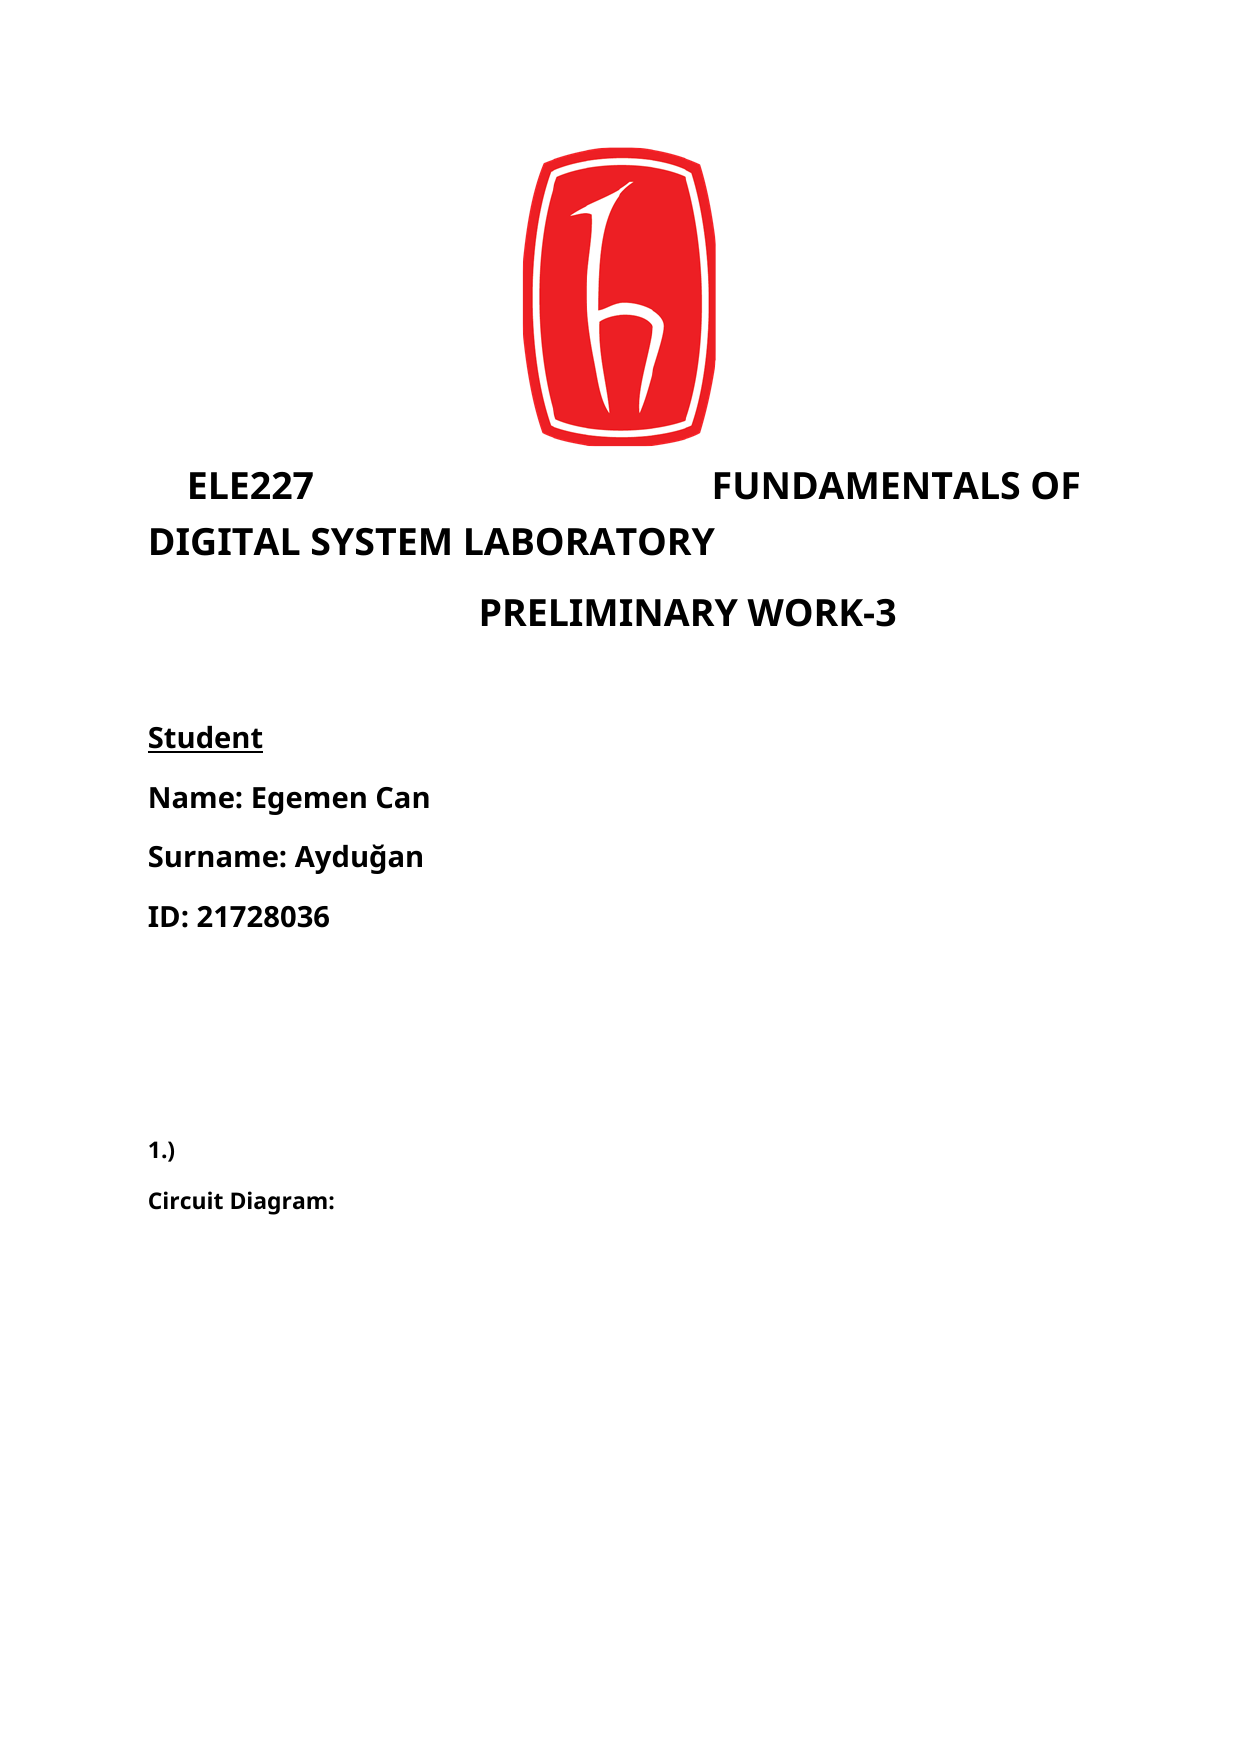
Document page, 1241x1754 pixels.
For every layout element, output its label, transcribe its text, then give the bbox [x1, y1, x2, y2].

text PRELIMINARY WORK-3 [148, 587, 1093, 638]
text Surname: Ayduğan [148, 837, 1093, 876]
text Circuit Diagram: [148, 1184, 1093, 1216]
picture [521, 147, 715, 445]
text 1.) [148, 1134, 1093, 1165]
text Name: Egemen Can [148, 777, 1093, 817]
text ELE227 FUNDAMENTALS OF DIGITAL SYSTEM LABORATORY [148, 460, 1093, 566]
text ID: 21728036 [148, 896, 1093, 936]
text Student [148, 718, 1093, 757]
